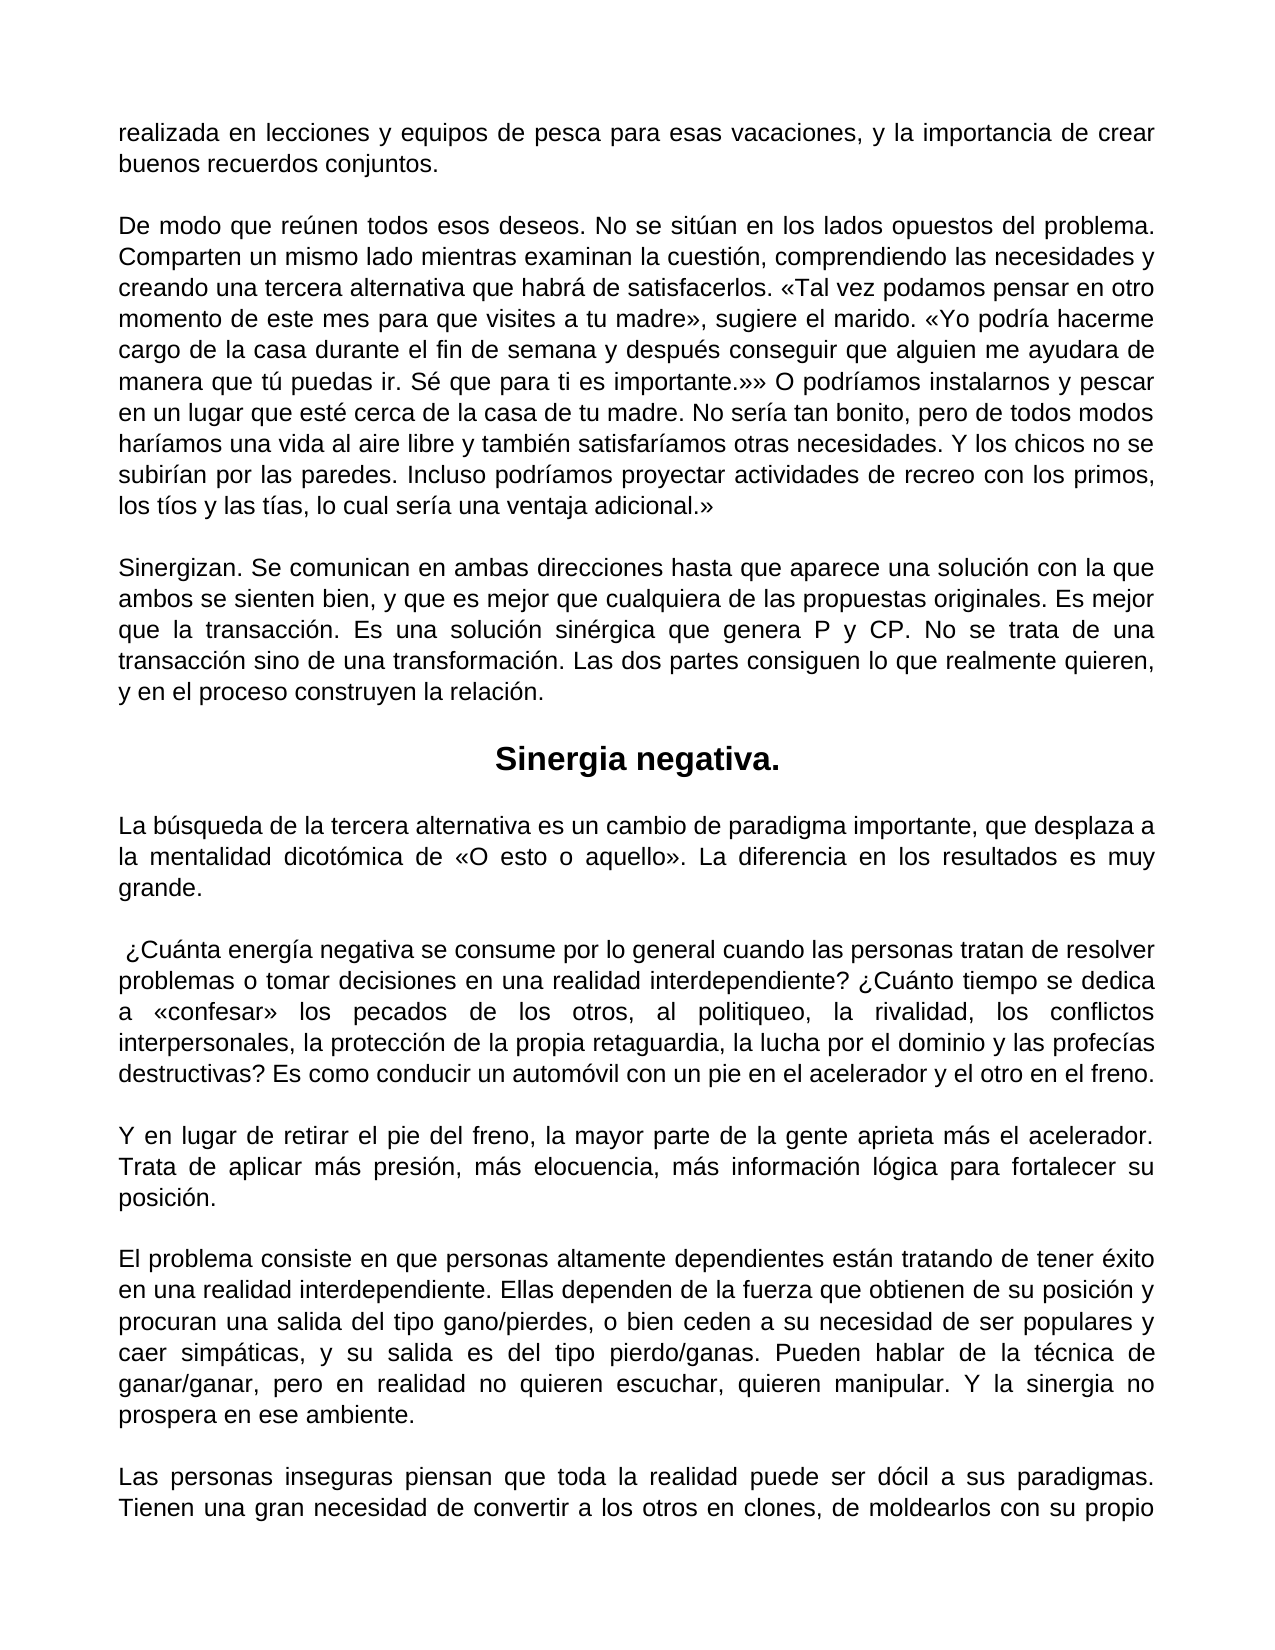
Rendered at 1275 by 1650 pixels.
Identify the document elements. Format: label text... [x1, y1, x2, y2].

text Y en lugar de retirar el pie del freno, la mayor parte de la gente aprieta más el acelerador. Trata de aplicar más presión, más elocuencia, más información lógica para fortalecer su posición. [118, 1121, 1157, 1212]
text De modo que reúnen todos esos deseos. No se sitúan en los lados opuestos del problema. Comparten un mismo lado mientras examinan la cuestión, comprendiendo las necesidades y creando una tercera alternativa que habrá de satisfacerlos. «Tal vez podamos pensar en otro momento de este mes para que visites a tu madre», sugiere el marido. «Yo podría hacerme cargo de la casa durante el fin de semana y después conseguir que alguien me ayudara de manera que tú puedas ir. Sé que para ti es importante.»» O podríamos instalarnos y pescar en un lugar que esté cerca de la casa de tu madre. No sería tan bonito, pero de todos modos haríamos una vida al aire libre y también satisfaríamos otras necesidades. Y los chicos no se subirían por las paredes. Incluso podríamos proyectar actividades de recreo con los primos, los tíos y las tías, lo cual sería una ventaja adicional.» [118, 211, 1157, 519]
text ¿Cuánta energía negativa se consume por lo general cuando las personas tratan de resolver problemas o tomar decisiones en una realidad interdependiente? ¿Cuánto tiempo se dedica a «confesar» los pecados de los otros, al politiqueo, la rivalidad, los conflictos interpersonales, la protección de la propia retaguardia, la lucha por el dominio y las profecías destructivas? Es como conducir un automóvil con un pie en el acelerador y el otro en el freno. [118, 935, 1157, 1088]
text El problema consiste en que personas altamente dependientes están tratando de tener éxito en una realidad interdependiente. Ellas dependen de la fuerza que obtienen de su posición y procuran una salida del tipo gano/pierdes, o bien ceden a su necesidad de ser populares y caer simpáticas, y su salida es del tipo pierdo/ganas. Pueden hablar de la técnica de ganar/ganar, pero en realidad no quieren escuchar, quieren manipular. Y la sinergia no prospera en ese ambiente. [118, 1244, 1157, 1428]
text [118, 118, 1157, 178]
text Sinergizan. Se comunican en ambas direcciones hasta que aparece una solución con la que ambos se sienten bien, y que es mejor que cualquiera de las propuestas originales. Es mejor que la transacción. Es una solución sinérgica que genera P y CP. No se trata de una transacción sino de una transformación. Las dos partes consiguen lo que realmente quieren, y en el proceso construyen la relación. [118, 553, 1157, 706]
text La búsqueda de la tercera alternativa es un cambio de paradigma importante, que desplaza a la mentalidad dicotómica de «O esto o aquello». La diferencia en los resultados es muy grande. [118, 811, 1157, 901]
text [118, 1462, 1157, 1521]
text Sinergia negativa. [118, 739, 1157, 777]
